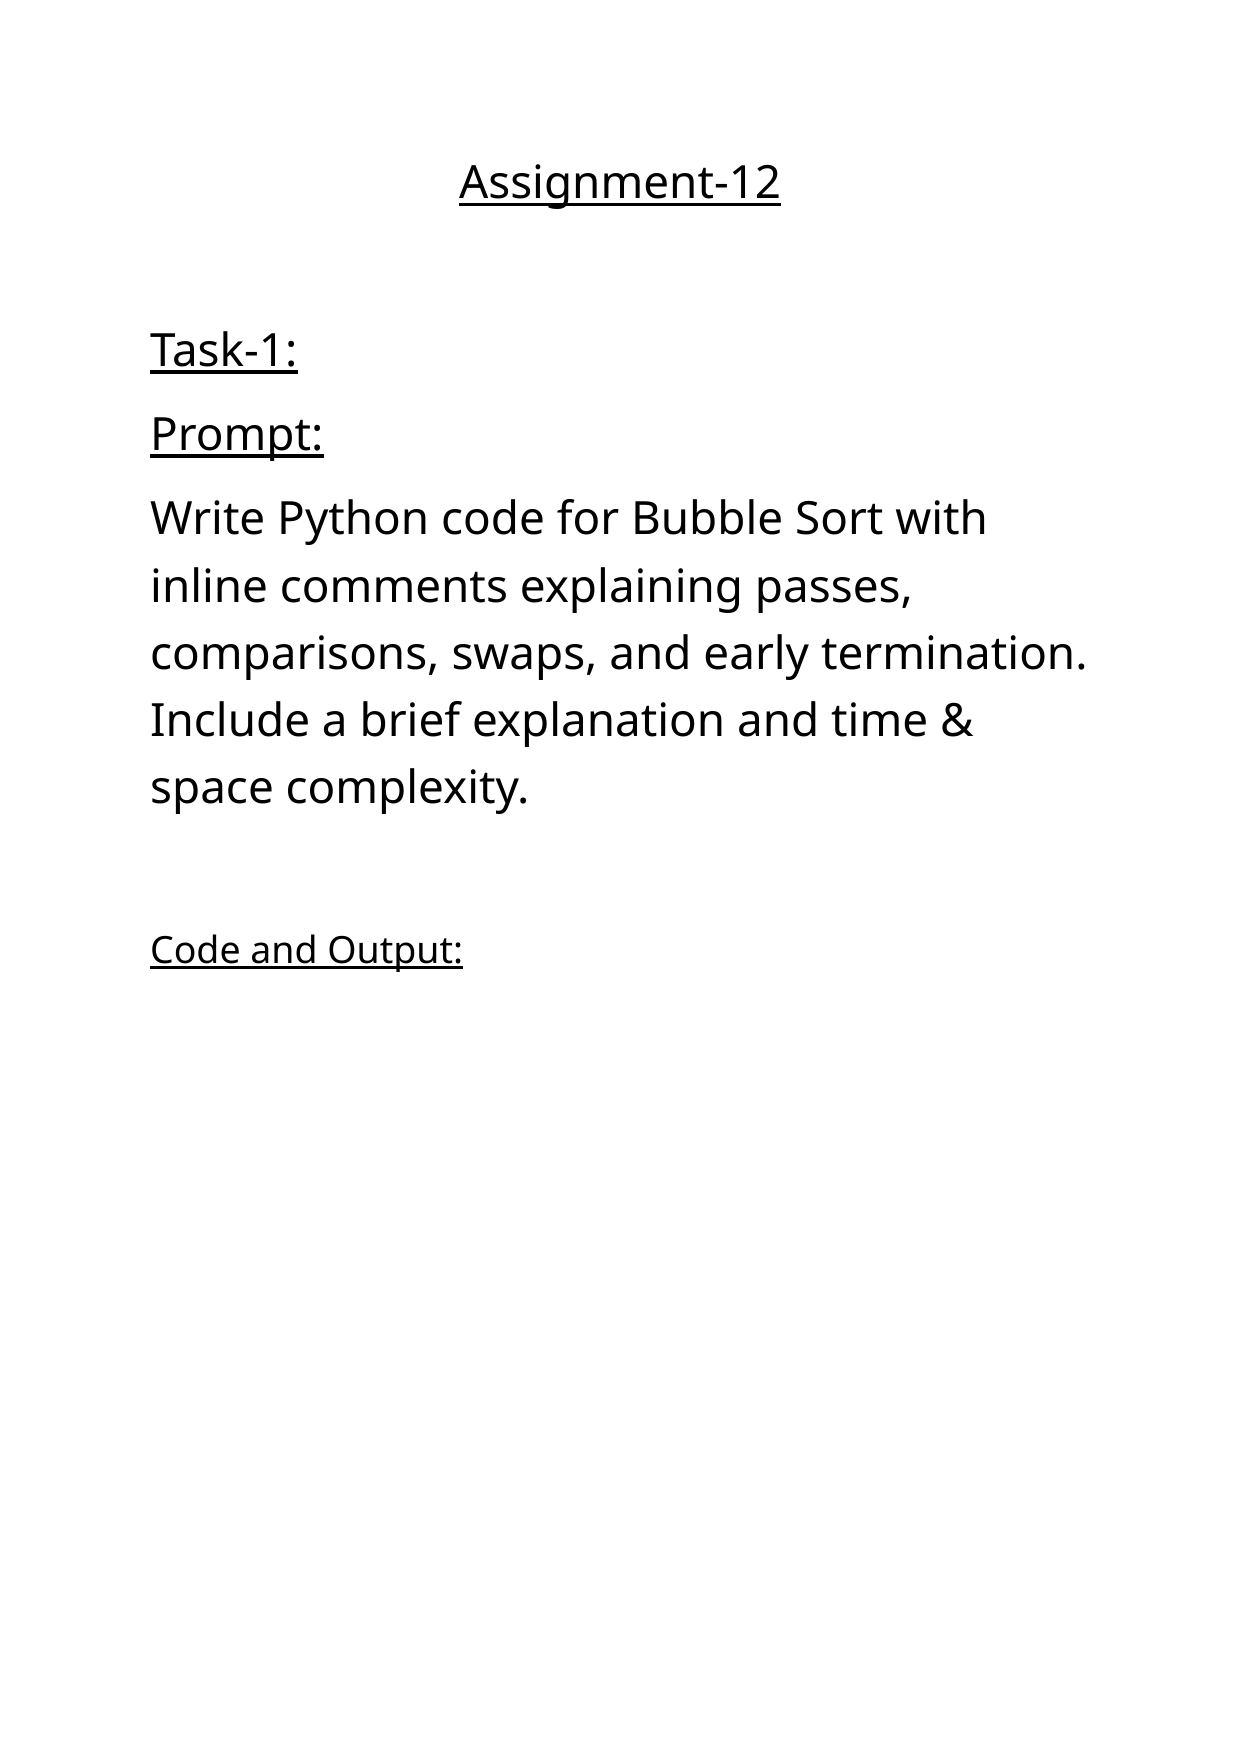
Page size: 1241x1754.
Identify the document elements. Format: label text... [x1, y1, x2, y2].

text Task-1: [150, 318, 1090, 380]
text Assignment-12 [150, 150, 1090, 212]
text Write Python code for Bubble Sort with inline comments explaining passes, comparisons, swaps, and early termination. Include a brief explanation and time & space complexity. [150, 486, 1090, 817]
text Prompt: [150, 402, 1090, 464]
text Code and Output: [150, 923, 1090, 974]
